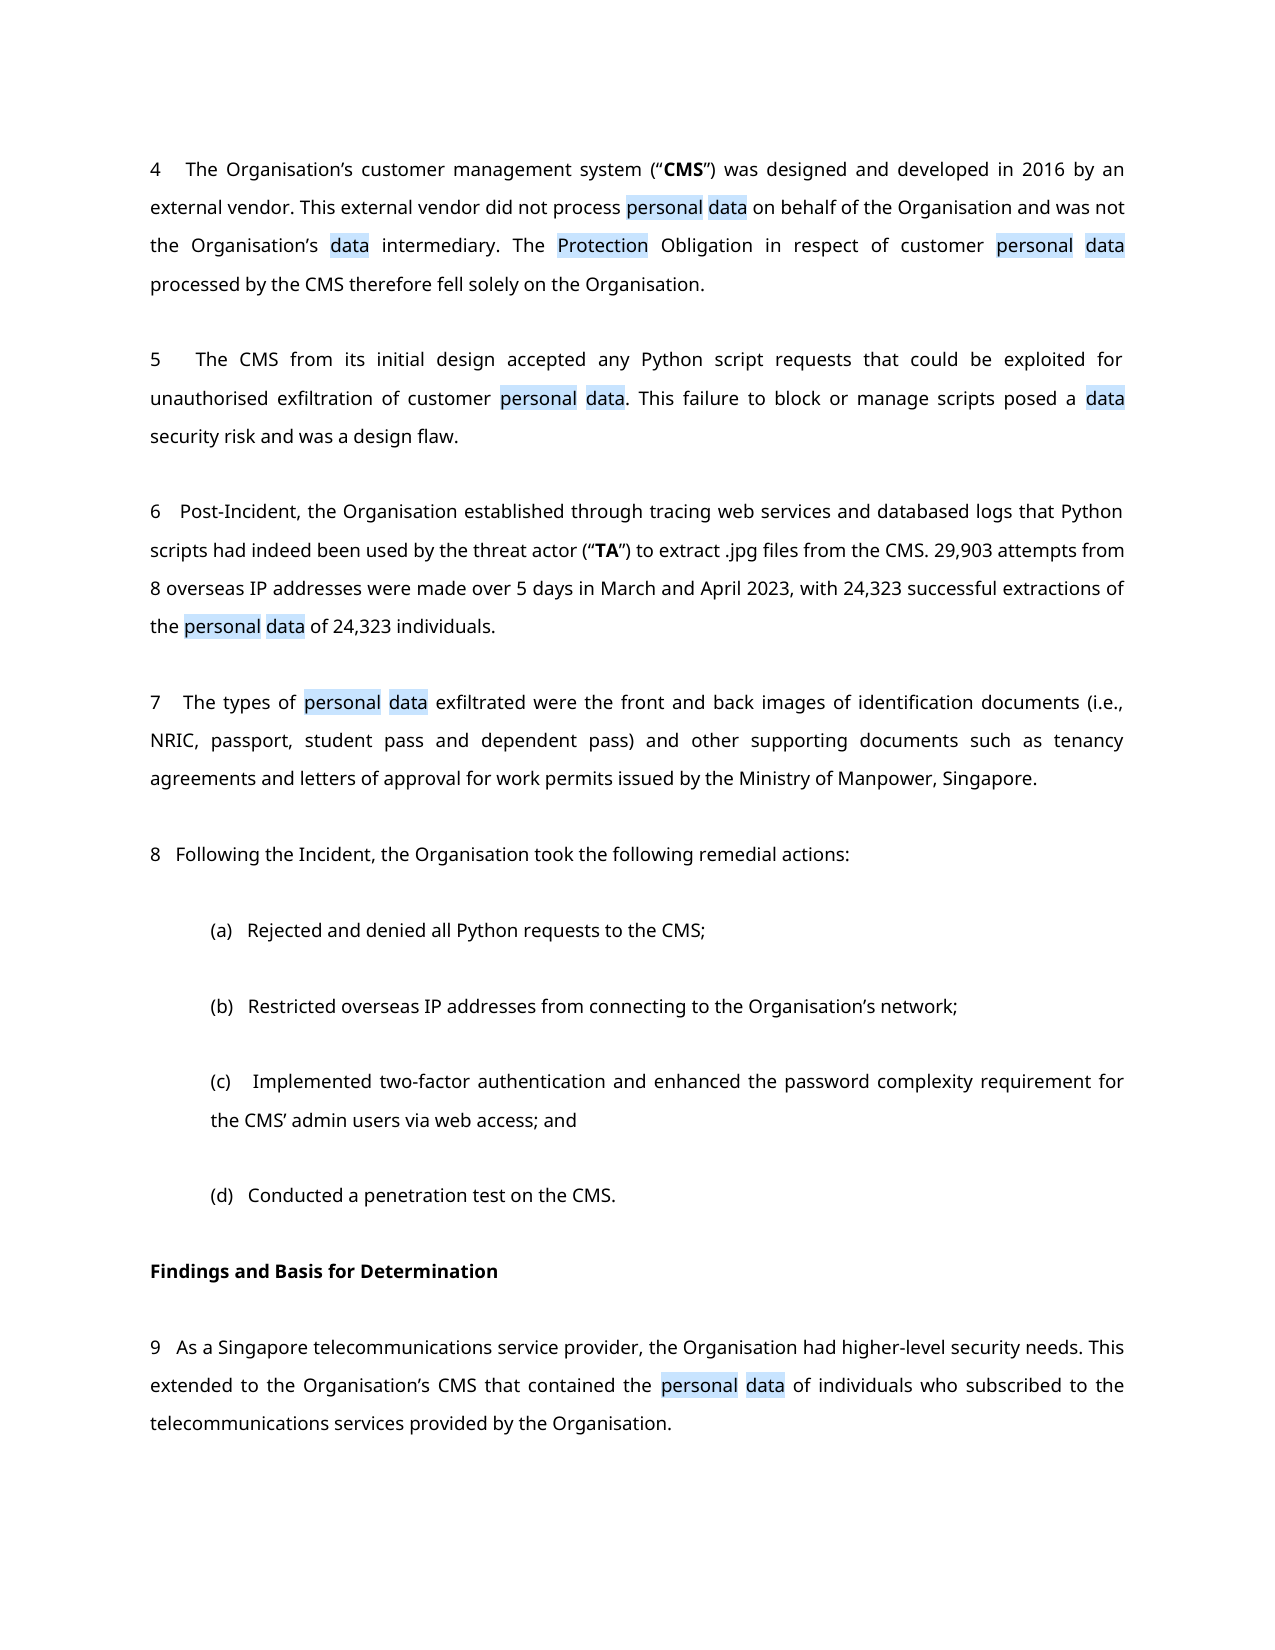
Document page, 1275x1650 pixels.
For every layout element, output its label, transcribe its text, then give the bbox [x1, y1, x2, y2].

text 5 The CMS from its initial design accepted any Python script requests that could be exploited for unauthorised exfiltration of customer personal data. This failure to block or manage scripts posed a data security risk and was a design flaw. [150, 340, 1125, 455]
text (b) Restricted overseas IP addresses from connecting to the Organisation’s network; [210, 987, 1125, 1025]
text 8 Following the Incident, the Organisation took the following remedial actions: [150, 835, 1125, 873]
text 7 The types of personal data exfiltrated were the front and back images of identification documents (i.e., NRIC, passport, student pass and dependent pass) and other supporting documents such as tenancy agreements and letters of approval for work permits issued by the Ministry of Manpower, Singapore. [150, 683, 1125, 797]
text Findings and Basis for Determination [150, 1252, 1125, 1290]
text 4 The Organisation’s customer management system (“CMS”) was designed and developed in 2016 by an external vendor. This external vendor did not process personal data on behalf of the Organisation and was not the Organisation’s data intermediary. The Protection Obligation in respect of customer personal data processed by the CMS therefore fell solely on the Organisation. [150, 150, 1125, 303]
text 6 Post-Incident, the Organisation established through tracing web services and databased logs that Python scripts had indeed been used by the threat actor (“TA”) to extract .jpg files from the CMS. 29,903 attempts from 8 overseas IP addresses were made over 5 days in March and April 2023, with 24,323 successful extractions of the personal data of 24,323 individuals. [150, 493, 1125, 645]
text (c) Implemented two-factor authentication and enhanced the password complexity requirement for the CMS’ admin users via web access; and [210, 1062, 1125, 1139]
text 9 As a Singapore telecommunications service provider, the Organisation had higher-level security needs. This extended to the Organisation’s CMS that contained the personal data of individuals who subscribed to the telecommunications services provided by the Organisation. [150, 1328, 1125, 1442]
text (d) Conducted a penetration test on the CMS. [210, 1176, 1125, 1214]
text (a) Rejected and denied all Python requests to the CMS; [210, 911, 1125, 949]
